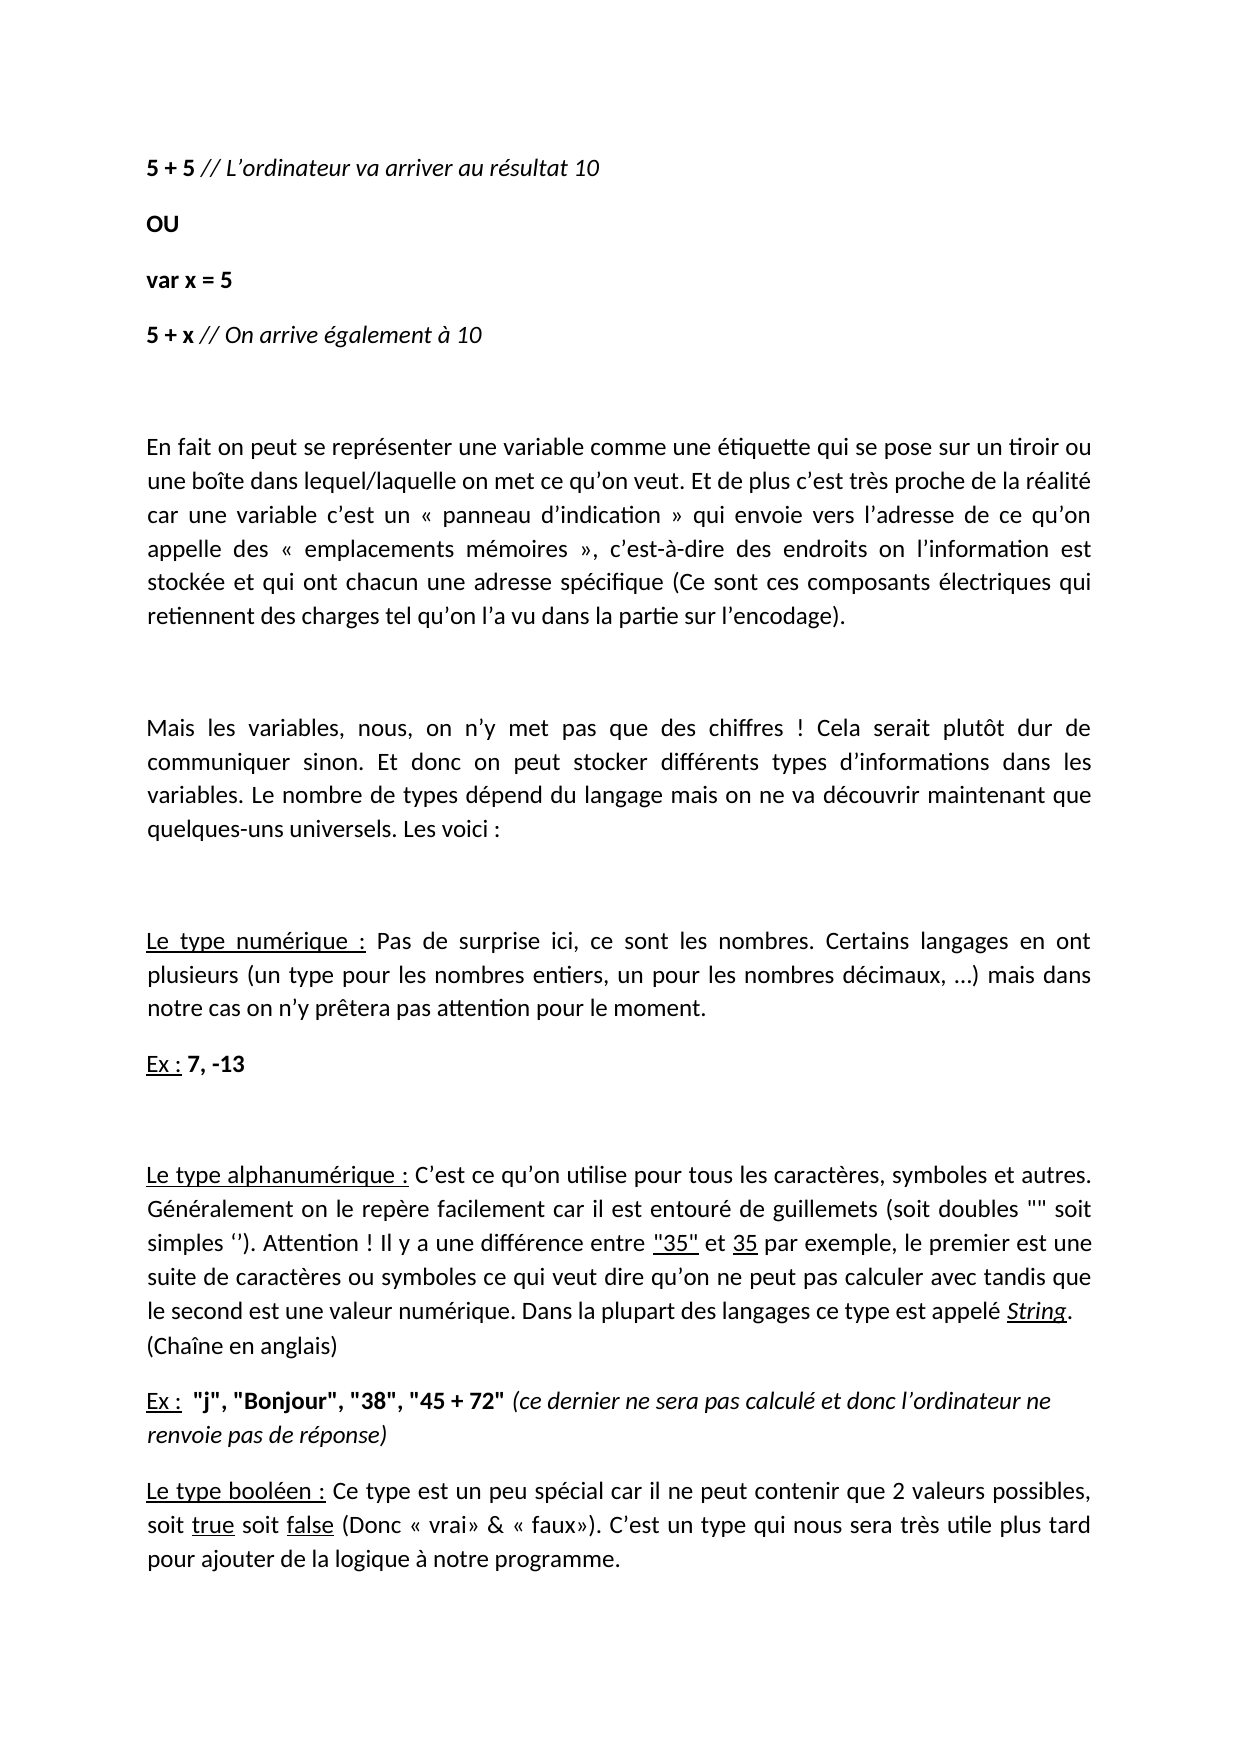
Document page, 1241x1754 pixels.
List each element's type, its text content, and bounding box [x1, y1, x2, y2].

text Mais les variables, nous, on n’y met pas que des chiffres ! Cela serait plutôt dur de communiquer sinon. Et donc on peut stocker différents types d’informations dans les variables. Le nombre de types dépend du langage mais on ne va découvrir maintenant que quelques-uns universels. Les voici : [146, 712, 1093, 844]
text Ex : "j", "Bonjour", "38", "45 + 72" (ce dernier ne sera pas calculé et donc l’ordinateur ne renvoie pas de réponse) [146, 1385, 1093, 1450]
text var x = 5 [146, 264, 1093, 294]
text Le type numérique : Pas de surprise ici, ce sont les nombres. Certains langages en ont plusieurs (un type pour les nombres entiers, un pour les nombres décimaux, …) mais dans notre cas on n’y prêtera pas attention pour le moment. [146, 925, 1093, 1023]
text 5 + x // On arrive également à 10 [146, 320, 1093, 350]
text En fait on peut se représenter une variable comme une étiquette qui se pose sur un tiroir ou une boîte dans lequel/laquelle on met ce qu’on veut. Et de plus c’est très proche de la réalité car une variable c’est un « panneau d’indication » qui envoie vers l’adresse de ce qu’on appelle des « emplacements mémoires », c’est-à-dire des endroits on l’information est stockée et qui ont chacun une adresse spécifique (Ce sont ces composants électriques qui retiennent des charges tel qu’on l’a vu dans la partie sur l’encodage). [146, 431, 1093, 631]
text Le type booléen : Ce type est un peu spécial car il ne peut contenir que 2 valeurs possibles, soit true soit false (Donc « vrai» & « faux»). C’est un type qui nous sera très utile plus tard pour ajouter de la logique à notre programme. [146, 1475, 1093, 1573]
text OU [146, 208, 1093, 239]
text Le type alphanumérique : C’est ce qu’on utilise pour tous les caractères, symboles et autres. Généralement on le repère facilement car il est entouré de guillemets (soit doubles "" soit simples ‘’). Attention ! Il y a une différence entre "35" et 35 par exemple, le premier est une suite de caractères ou symboles ce qui veut dire qu’on ne peut pas calculer avec tandis que le second est une valeur numérique. Dans la plupart des langages ce type est appelé String. [146, 1160, 1093, 1326]
text (Chaîne en anglais) [146, 1330, 1093, 1360]
text 5 + 5 // L’ordinateur va arriver au résultat 10 [146, 152, 1093, 183]
text Ex : 7, -13 [146, 1048, 1093, 1079]
